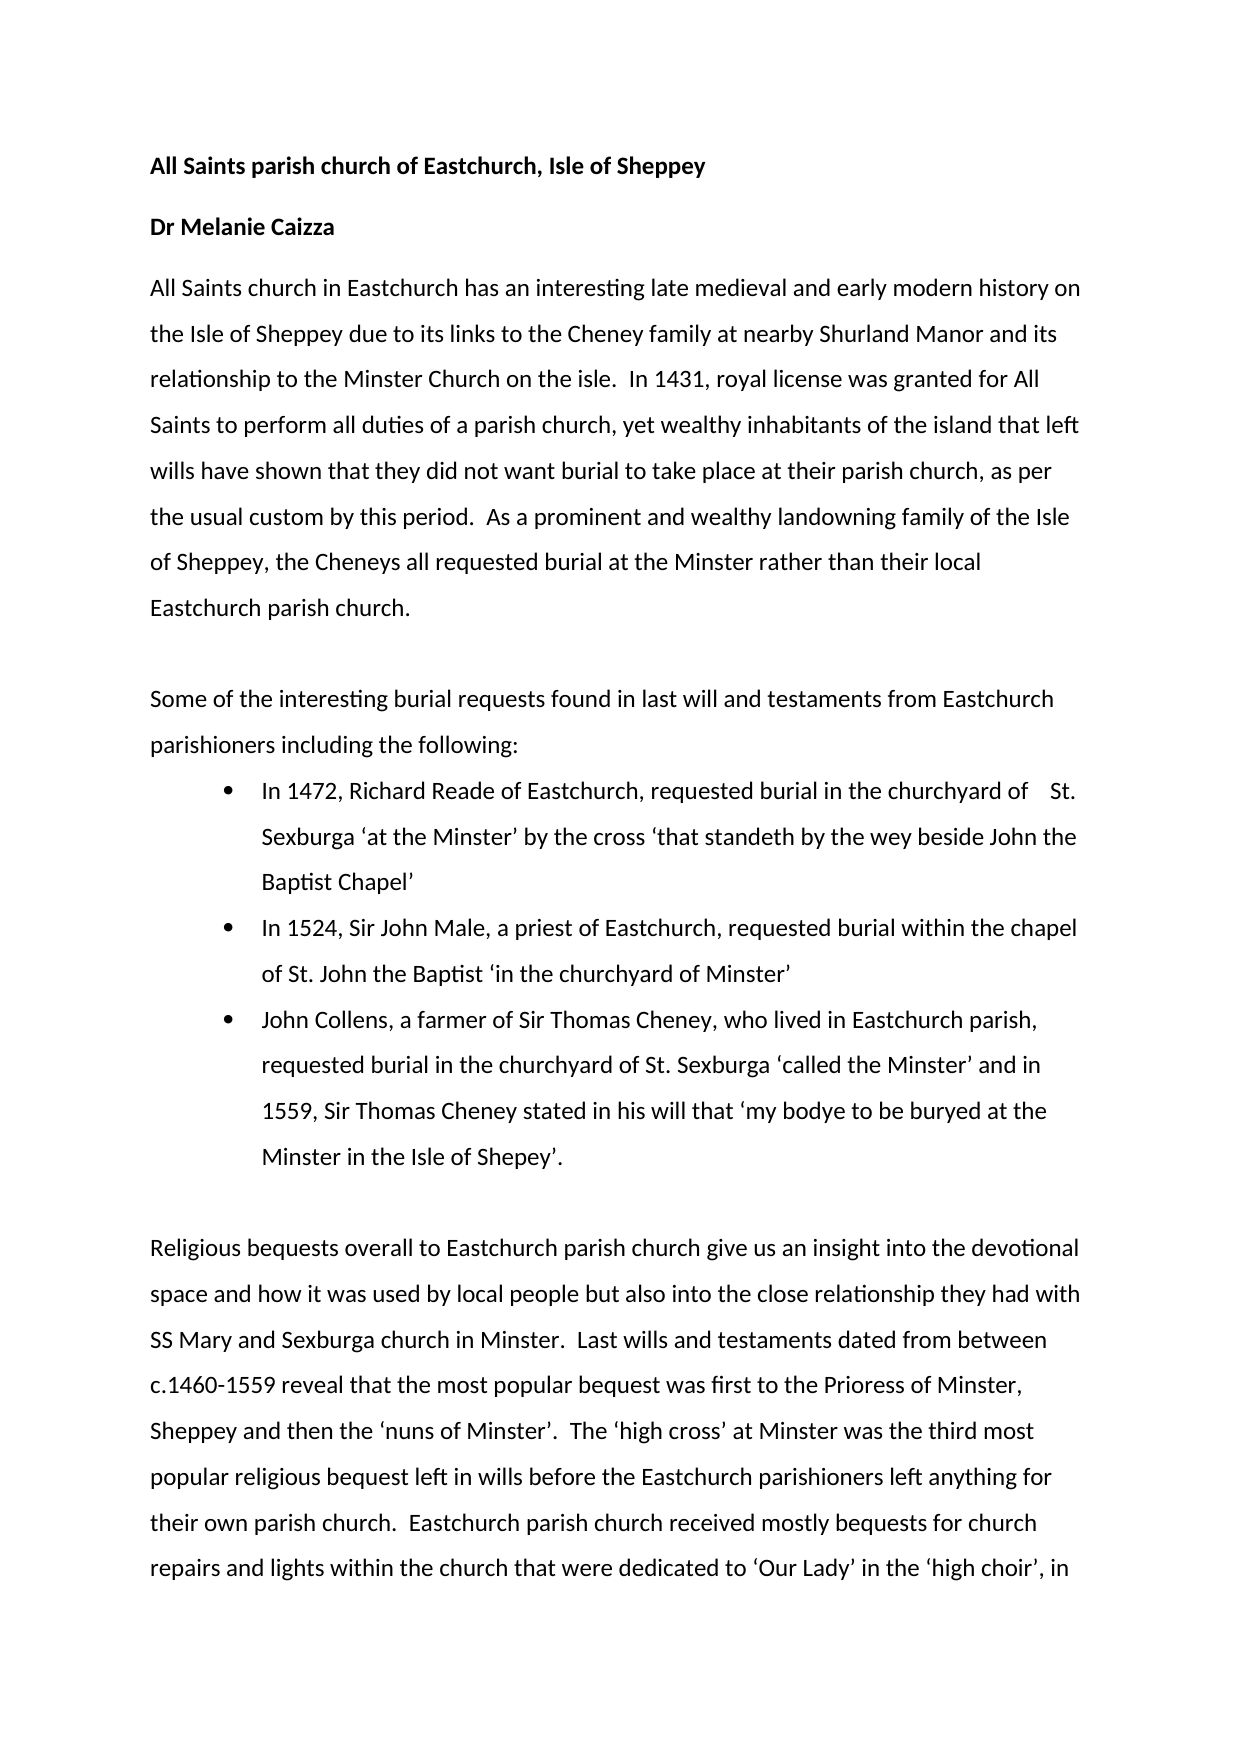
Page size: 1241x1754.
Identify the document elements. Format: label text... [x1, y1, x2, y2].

text Some of the interesting burial requests found in last will and testaments from Eastchurch parishioners including the following: [150, 684, 1090, 760]
list In 1524, Sir John Male, a priest of Eastchurch, requested burial within the chapel of St. John the Baptist ‘in the churchyard of Minster’ [224, 912, 1090, 988]
list John Collens, a farmer of Sir Thomas Cheney, who lived in Eastchurch parish, requested burial in the churchyard of St. Sexburga ‘called the Minster’ and in 1559, Sir Thomas Cheney stated in his will that ‘my bodye to be buryed at the Minster in the Isle of Shepey’. [224, 1004, 1090, 1171]
text All Saints church in Eastchurch has an interesting late medieval and early modern history on the Isle of Sheppey due to its links to the Cheney family at nearby Shurland Manor and its relationship to the Minster Church on the isle. In 1431, royal license was granted for All Saints to perform all duties of a parish church, yet wealthy inhabitants of the island that left wills have shown that they did not want burial to take place at their parish church, as per the usual custom by this period. As a prominent and wealthy landowning family of the Isle of Sheppey, the Cheneys all requested burial at the Minster rather than their local Eastchurch parish church. [150, 272, 1090, 623]
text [150, 1232, 1090, 1583]
text Dr Melanie Caizza [150, 211, 1090, 242]
text All Saints parish church of Eastchurch, Isle of Sheppey [150, 150, 1090, 181]
list In 1472, Richard Reade of Eastchurch, requested burial in the churchyard of St. Sexburga ‘at the Minster’ by the cross ‘that standeth by the wey beside John the Baptist Chapel’ [224, 775, 1090, 897]
